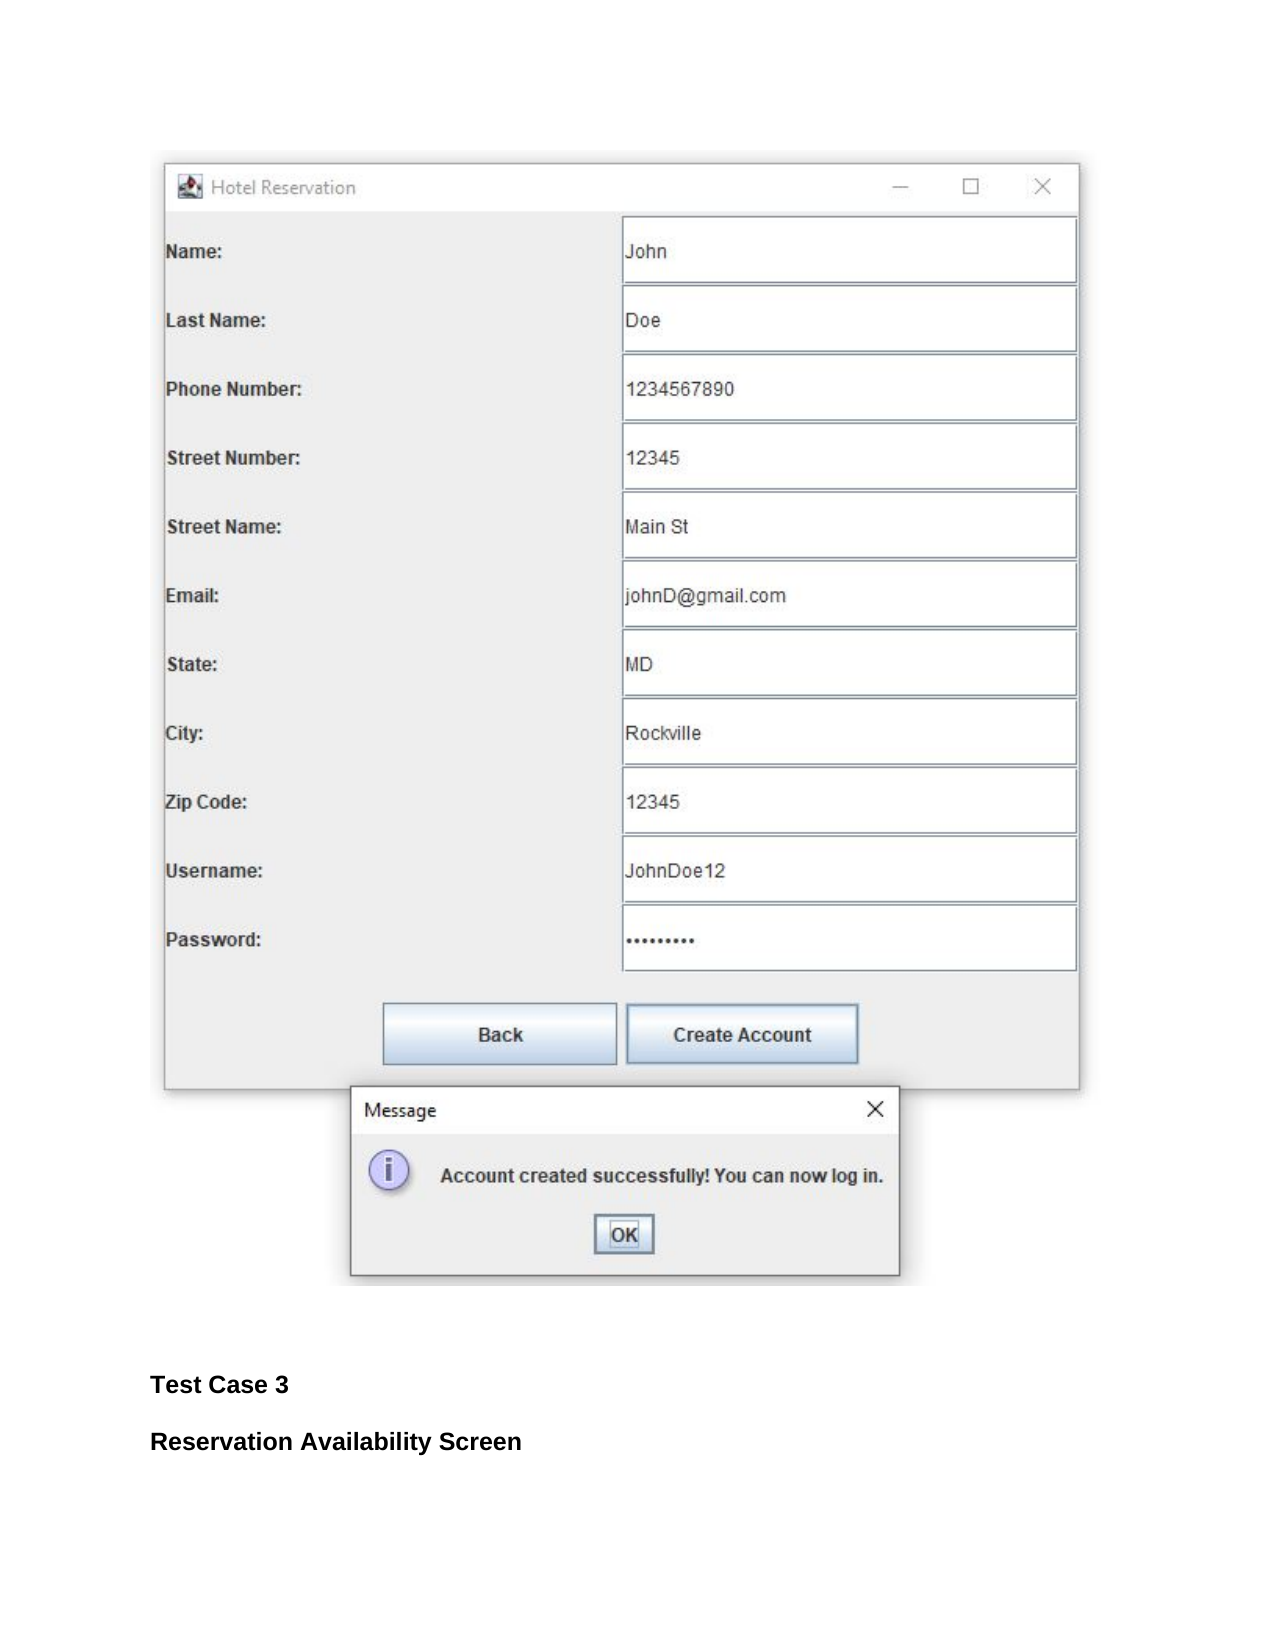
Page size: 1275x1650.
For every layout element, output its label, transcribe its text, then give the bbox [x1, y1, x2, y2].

text Reservation Availability Screen [150, 1427, 1125, 1456]
text Test Case 3 [150, 1370, 1125, 1398]
picture [150, 150, 1104, 1286]
